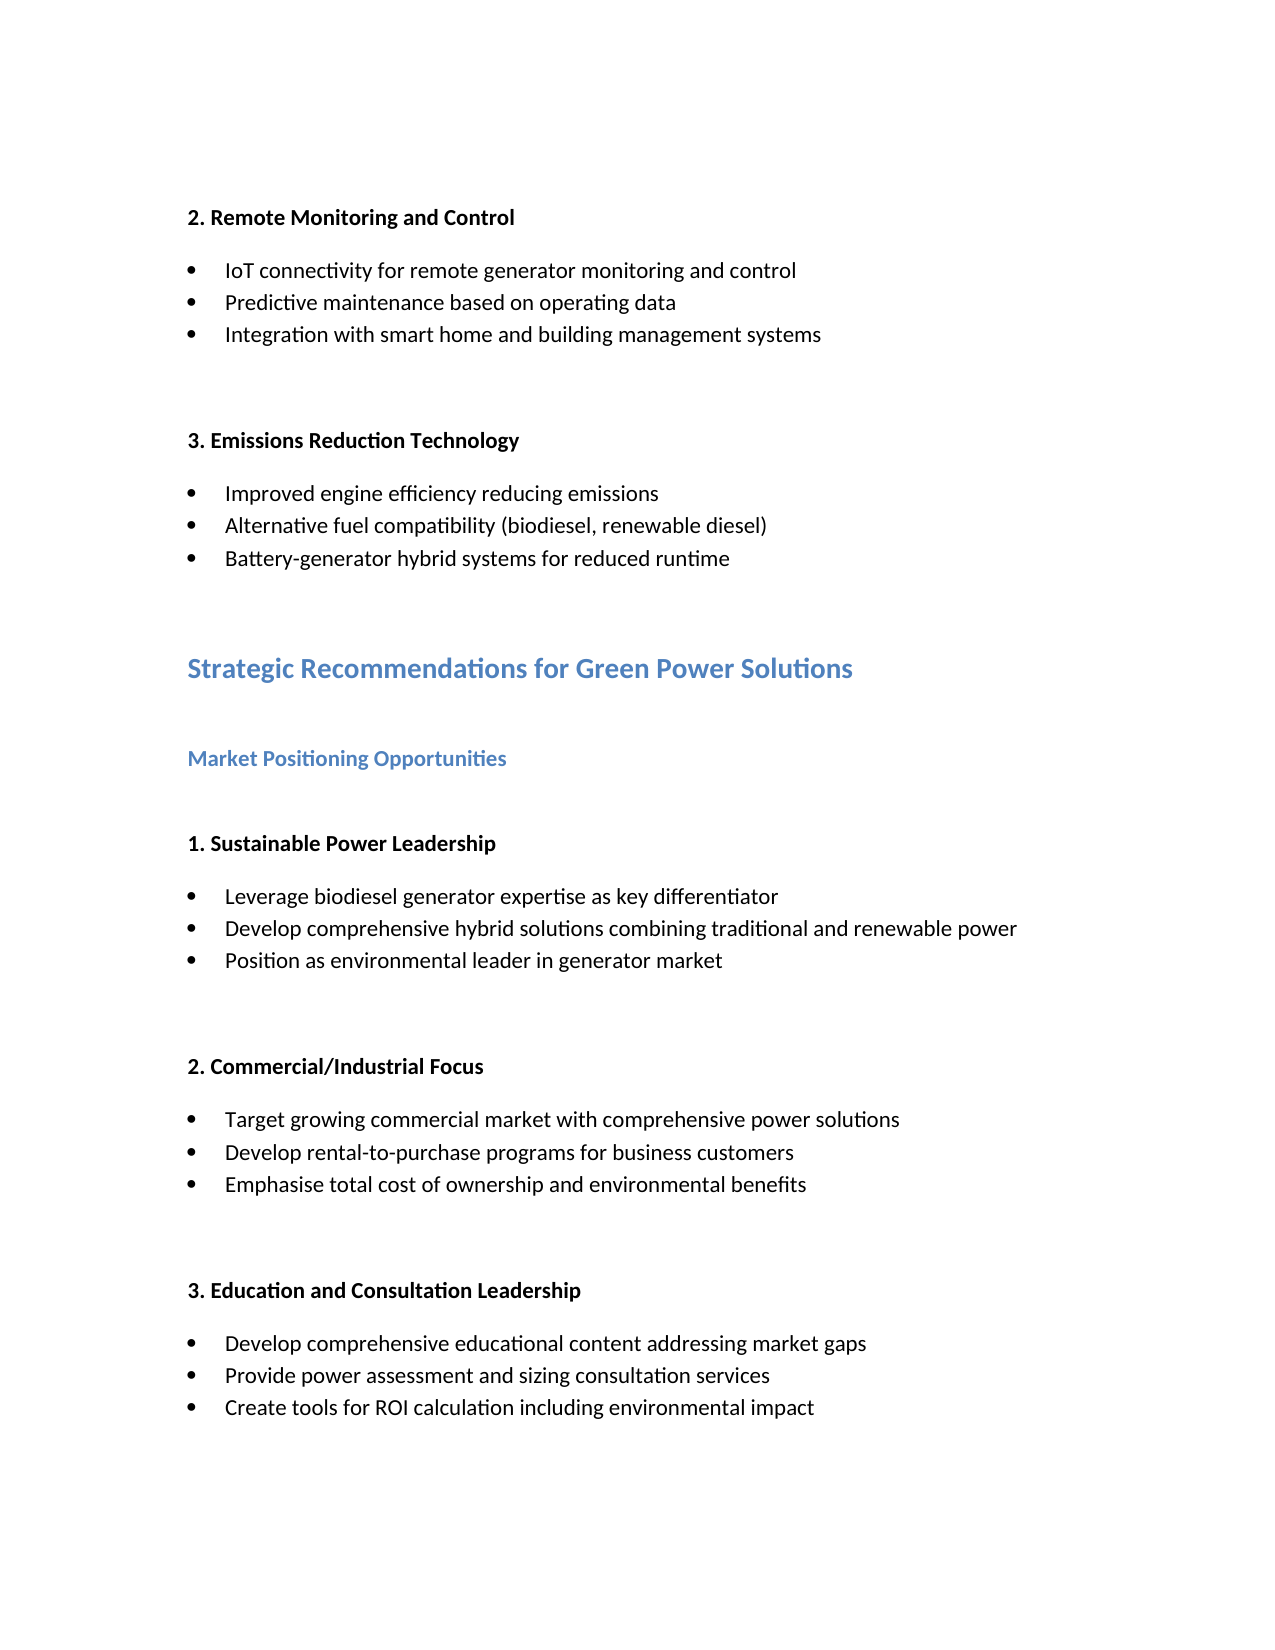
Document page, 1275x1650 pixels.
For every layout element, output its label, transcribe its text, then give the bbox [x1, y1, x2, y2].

subtitle Market Positioning Opportunities [187, 744, 1087, 772]
list Emphasise total cost of ownership and environmental benefits [187, 1170, 1087, 1198]
list Develop rental-to-purchase programs for business customers [187, 1138, 1087, 1166]
list Provide power assessment and sizing consultation services [187, 1361, 1087, 1389]
list Target growing commercial market with comprehensive power solutions [187, 1106, 1087, 1133]
list Leverage biodiesel generator expertise as key differentiator [187, 882, 1087, 910]
list Position as environmental leader in generator market [187, 946, 1087, 974]
list Improved engine efficiency reducing emissions [187, 479, 1087, 507]
list Predictive maintenance based on operating data [187, 288, 1087, 316]
text 2. Remote Monitoring and Control [187, 203, 1087, 231]
text 2. Commercial/Industrial Focus [187, 1052, 1087, 1081]
text 3. Education and Consultation Leadership [187, 1276, 1087, 1304]
subtitle Strategic Recommendations for Green Power Solutions [187, 650, 1087, 686]
list Battery-generator hybrid systems for reduced runtime [187, 544, 1087, 572]
text 1. Sustainable Power Leadership [187, 829, 1087, 857]
list Integration with smart home and building management systems [187, 320, 1087, 348]
list Create tools for ROI calculation including environmental impact [187, 1393, 1087, 1421]
list Develop comprehensive educational content addressing market gaps [187, 1329, 1087, 1357]
list Alternative fuel compatibility (biodiesel, renewable diesel) [187, 512, 1087, 540]
list Develop comprehensive hybrid solutions combining traditional and renewable power [187, 914, 1087, 942]
list IoT connectivity for remote generator monitoring and control [187, 256, 1087, 284]
text 3. Emissions Reduction Technology [187, 426, 1087, 454]
